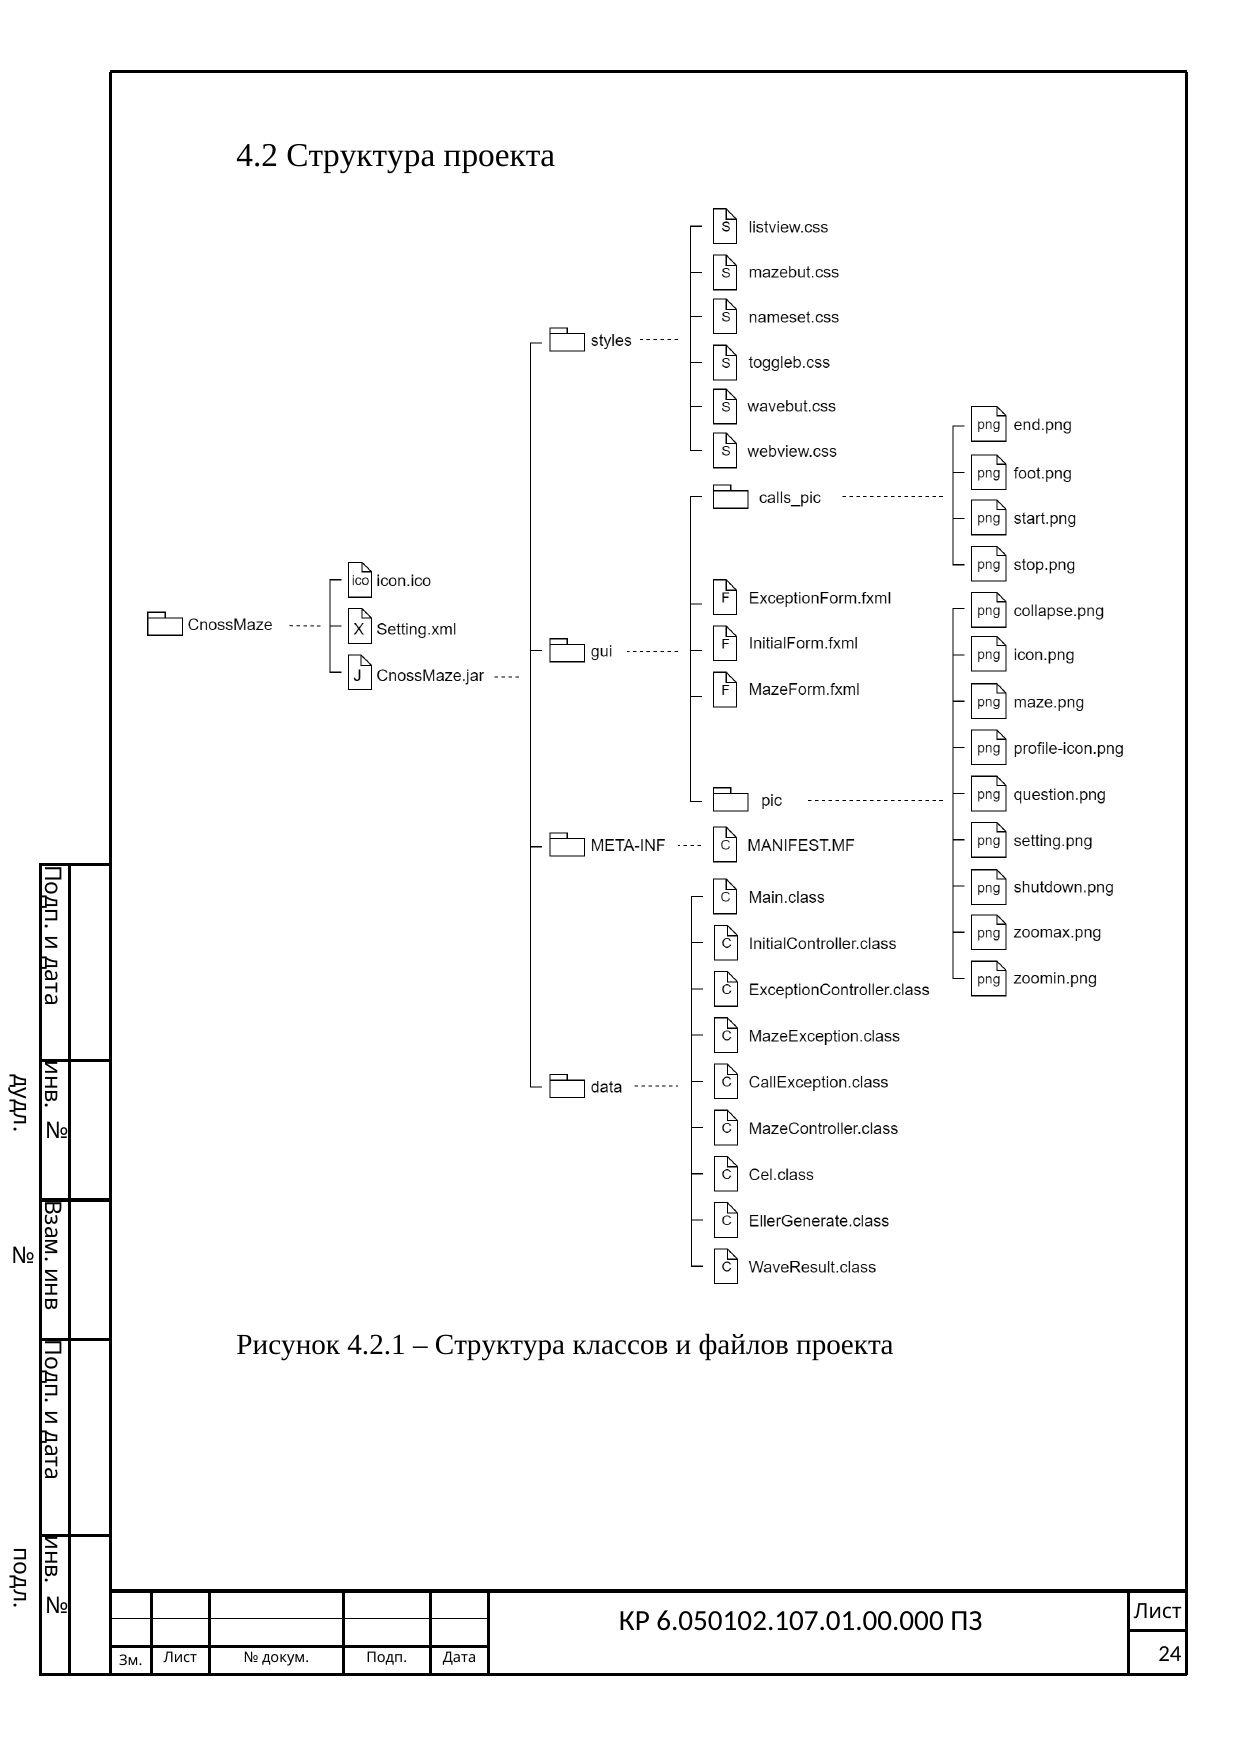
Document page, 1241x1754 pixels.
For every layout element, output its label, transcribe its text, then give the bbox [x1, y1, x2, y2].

text 4.2 Структура проекта [177, 135, 1152, 173]
text Рисунок 4.2.1 – Структура классов и файлов проекта [177, 1327, 1152, 1361]
picture [147, 208, 1140, 1285]
